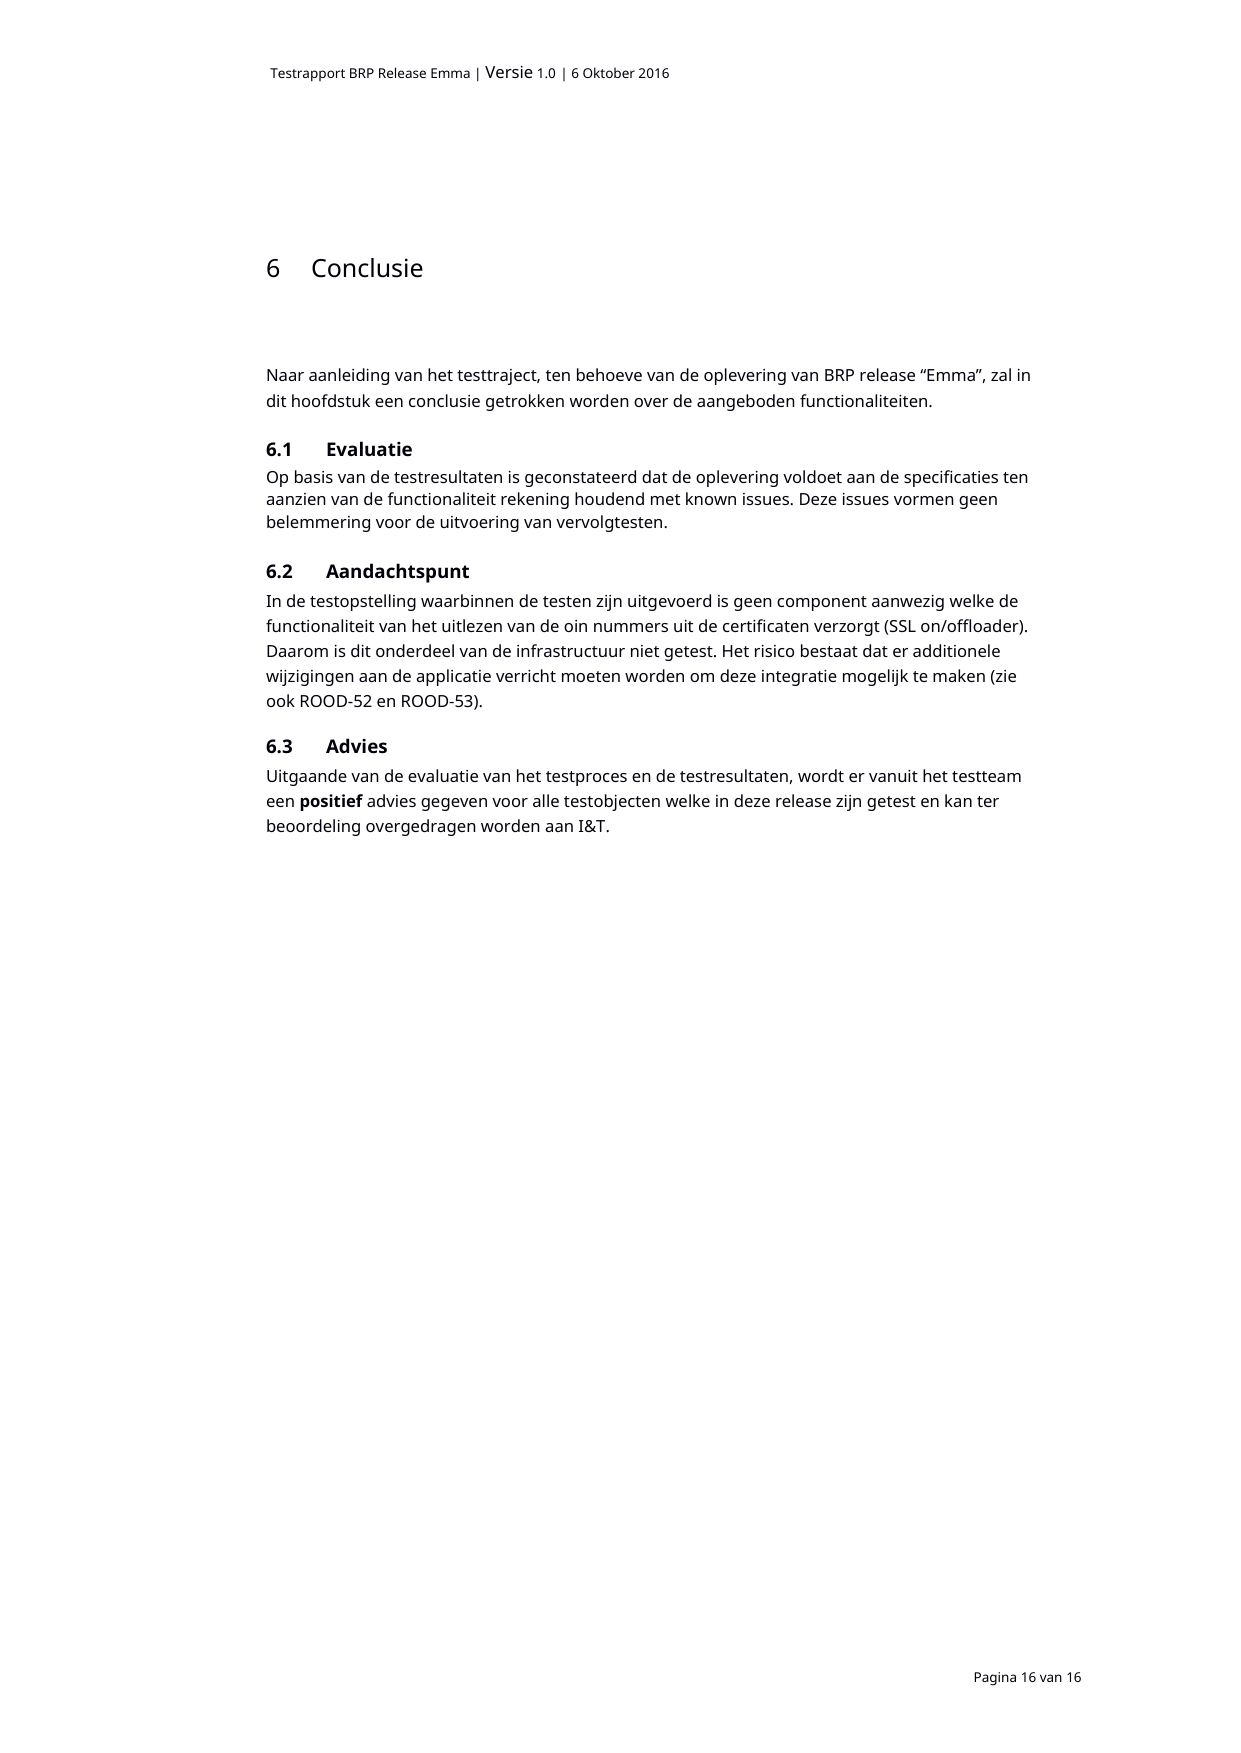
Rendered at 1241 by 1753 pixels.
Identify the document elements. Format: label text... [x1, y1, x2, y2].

text In de testopstelling waarbinnen de testen zijn uitgevoerd is geen component aanwezig welke de functionaliteit van het uitlezen van de oin nummers uit de certificaten verzorgt (SSL on/offloader). Daarom is dit onderdeel van de infrastructuur niet getest. Het risico bestaat dat er additionele wijzigingen aan de applicatie verricht moeten worden om deze integratie mogelijk te maken (zie ook ROOD-52 en ROOD-53). [266, 588, 1034, 713]
subtitle Conclusie [266, 251, 1034, 285]
text Uitgaande van de evaluatie van het testproces en de testresultaten, wordt er vanuit het testteam een positief advies gegeven voor alle testobjecten welke in deze release zijn getest en kan ter beoordeling overgedragen worden aan I&T. [266, 763, 1034, 838]
text Op basis van de testresultaten is geconstateerd dat de oplevering voldoet aan de specificaties ten aanzien van de functionaliteit rekening houdend met known issues. Deze issues vormen geen belemmering voor de uitvoering van vervolgtesten. [266, 465, 1034, 533]
subtitle Evaluatie [266, 436, 1034, 462]
subtitle Advies [266, 733, 1034, 759]
subtitle Aandachtspunt [266, 558, 1034, 584]
text Naar aanleiding van het testtraject, ten behoeve van de oplevering van BRP release “Emma”, zal in dit hoofdstuk een conclusie getrokken worden over de aangeboden functionaliteiten. [266, 363, 1034, 412]
